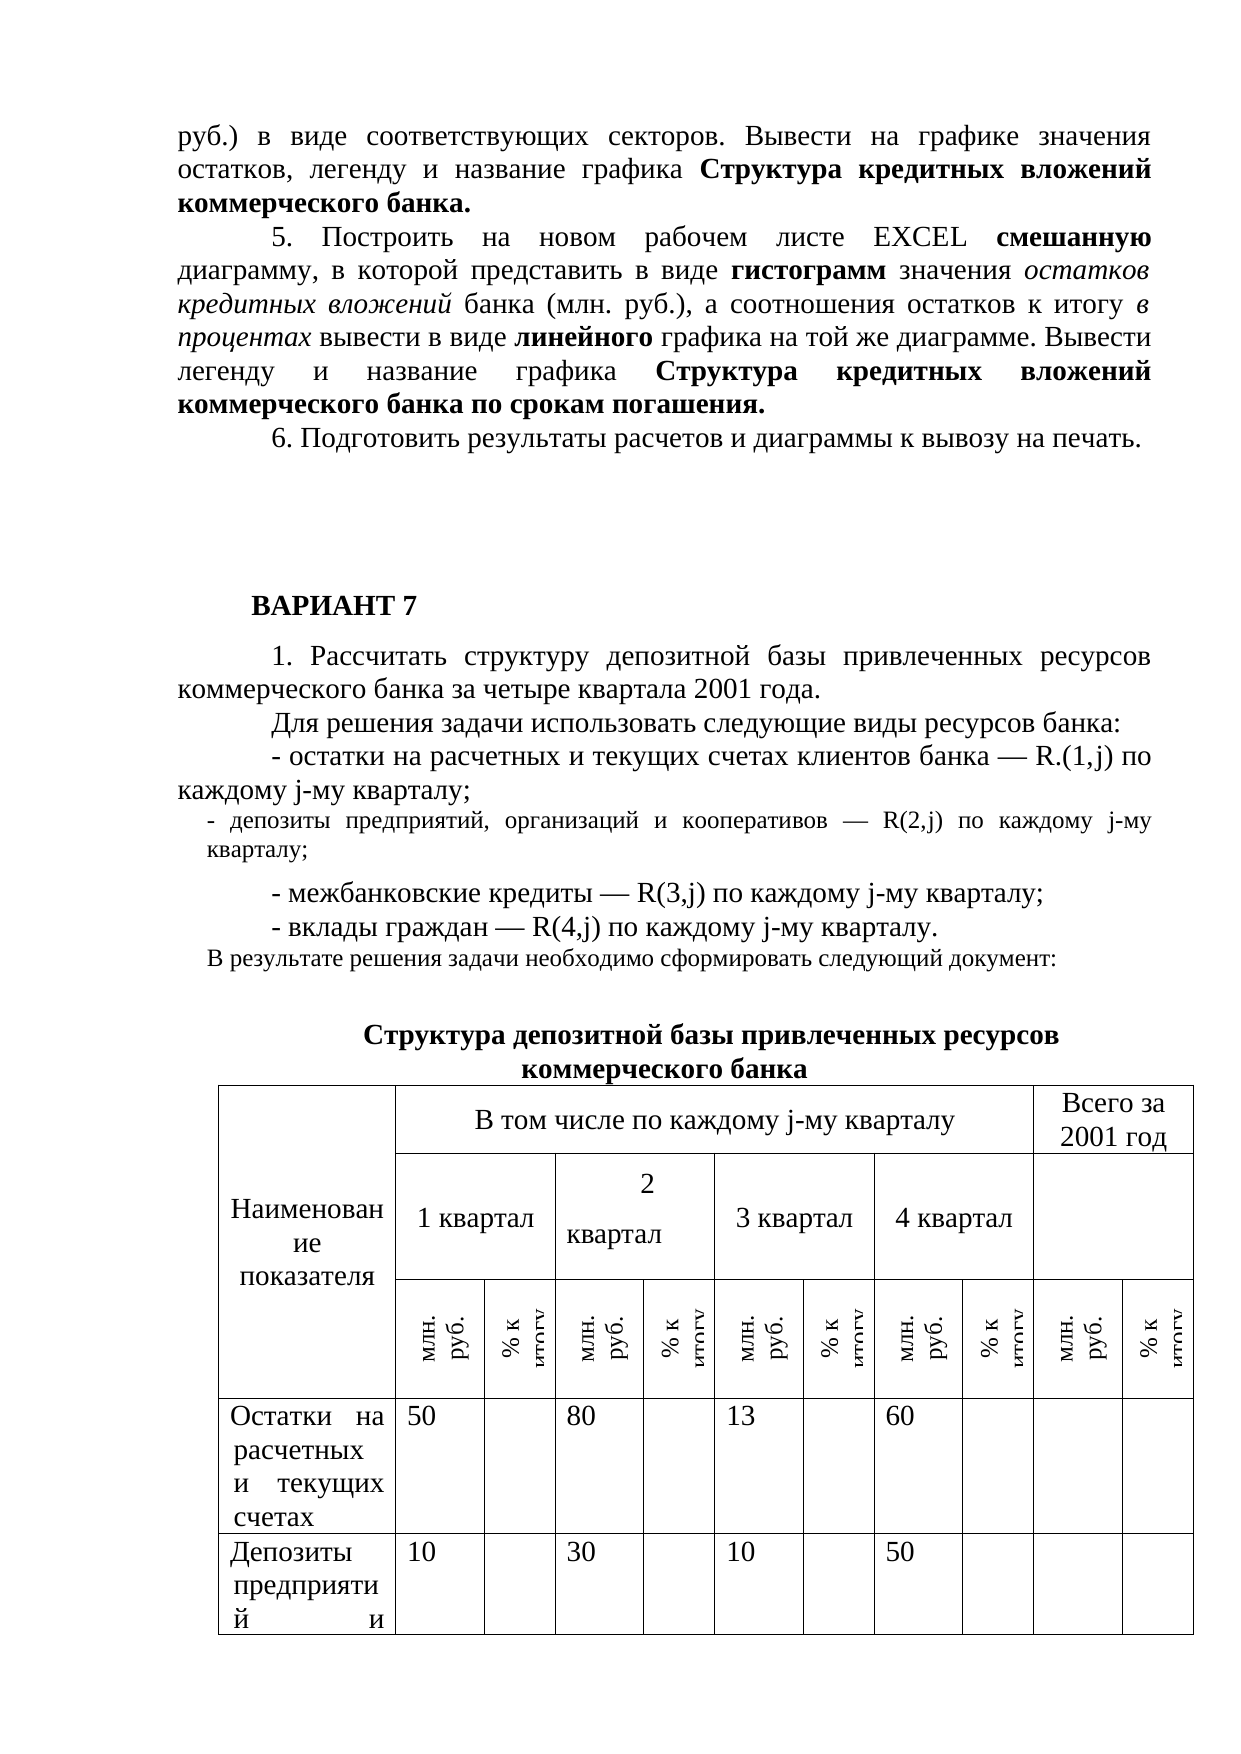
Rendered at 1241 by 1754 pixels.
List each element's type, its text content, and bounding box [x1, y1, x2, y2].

table_cell 50 [396, 1399, 484, 1533]
table_header В том числе по каждому j-му кварталу [396, 1086, 1033, 1153]
text ВАРИАНТ 7 [177, 588, 1152, 621]
table_cell [963, 1534, 1033, 1634]
table_cell 3 квартал [715, 1154, 874, 1279]
text Для решения задачи использовать следующие виды ресурсов банка: [177, 705, 1152, 738]
table_cell млн. руб. [396, 1280, 484, 1397]
table_header Всего за 2001 год [1034, 1086, 1193, 1153]
table_cell млн. руб. [556, 1280, 643, 1397]
table_cell млн. руб. [715, 1280, 803, 1397]
text 5. Построить на новом рабочем листе ЕХСЕL смешанную диаграмму, в которой представить в виде гистограмм значения остатков кредитных вложений банка (млн. руб.), а соотношения остатков к итогу в процентах вывести в виде линейного графика на той же диаграмме. Вывести легенду и название графика Структура кредитных вложений коммерческого банка по срокам погашения. [177, 219, 1152, 420]
table_header Наименование показателя [219, 1086, 395, 1397]
table_cell % к итогу [1123, 1280, 1193, 1397]
table_cell [485, 1399, 555, 1533]
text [177, 118, 1152, 219]
table_cell [644, 1399, 714, 1533]
table_cell [1034, 1534, 1122, 1634]
table_cell % к итогу [485, 1280, 555, 1397]
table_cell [219, 1534, 395, 1634]
table_cell [1123, 1399, 1193, 1533]
table_cell % к итогу [963, 1280, 1033, 1397]
table_cell [804, 1534, 874, 1634]
text - межбанковские кредиты — R(3,j) по каждому j-му кварталу; [177, 876, 1152, 909]
table_cell 50 [875, 1534, 962, 1634]
table_cell 1 квартал [396, 1154, 555, 1279]
text - вклады граждан — R(4,j) по каждому j-му кварталу. [177, 909, 1152, 943]
table_cell 80 [556, 1399, 643, 1533]
table_cell 13 [715, 1399, 803, 1533]
table_cell [644, 1534, 714, 1634]
text - остатки на расчетных и текущих счетах клиентов банка — R.(1,j) по каждому j-му кварталу; [177, 738, 1152, 806]
table_cell % к итогу [644, 1280, 714, 1397]
text 1. Рассчитать структуру депозитной базы привлеченных ресурсов коммерческого банка за четыре квартала 2001 года. [177, 638, 1152, 705]
table_cell [485, 1534, 555, 1634]
table_cell [1034, 1154, 1193, 1279]
table_cell млн. руб. [875, 1280, 962, 1397]
table_cell 30 [556, 1534, 643, 1634]
table_cell % к итогу [804, 1280, 874, 1397]
table_cell [1034, 1399, 1122, 1533]
table_cell 10 [396, 1534, 484, 1634]
table_cell 4 квартал [875, 1154, 1033, 1279]
table_cell 10 [715, 1534, 803, 1634]
table_cell [804, 1399, 874, 1533]
table_cell 60 [875, 1399, 962, 1533]
text В результате решения задачи необходимо сформировать следующий документ: [207, 943, 1152, 971]
table_cell Остатки на расчетных и текущих счетах [219, 1399, 395, 1533]
table_cell [1123, 1534, 1193, 1634]
table_cell [963, 1399, 1033, 1533]
table_cell млн. руб. [1034, 1280, 1122, 1397]
table_cell 2 квартал [556, 1154, 714, 1279]
text Структура депозитной базы привлеченных ресурсов коммерческого банка [177, 1017, 1152, 1084]
text - депозиты предприятий, организаций и кооперативов — R(2,j) по каждому j-му кварталу; [207, 806, 1152, 863]
text 6. Подготовить результаты расчетов и диаграммы к вывозу на печать. [177, 420, 1152, 453]
